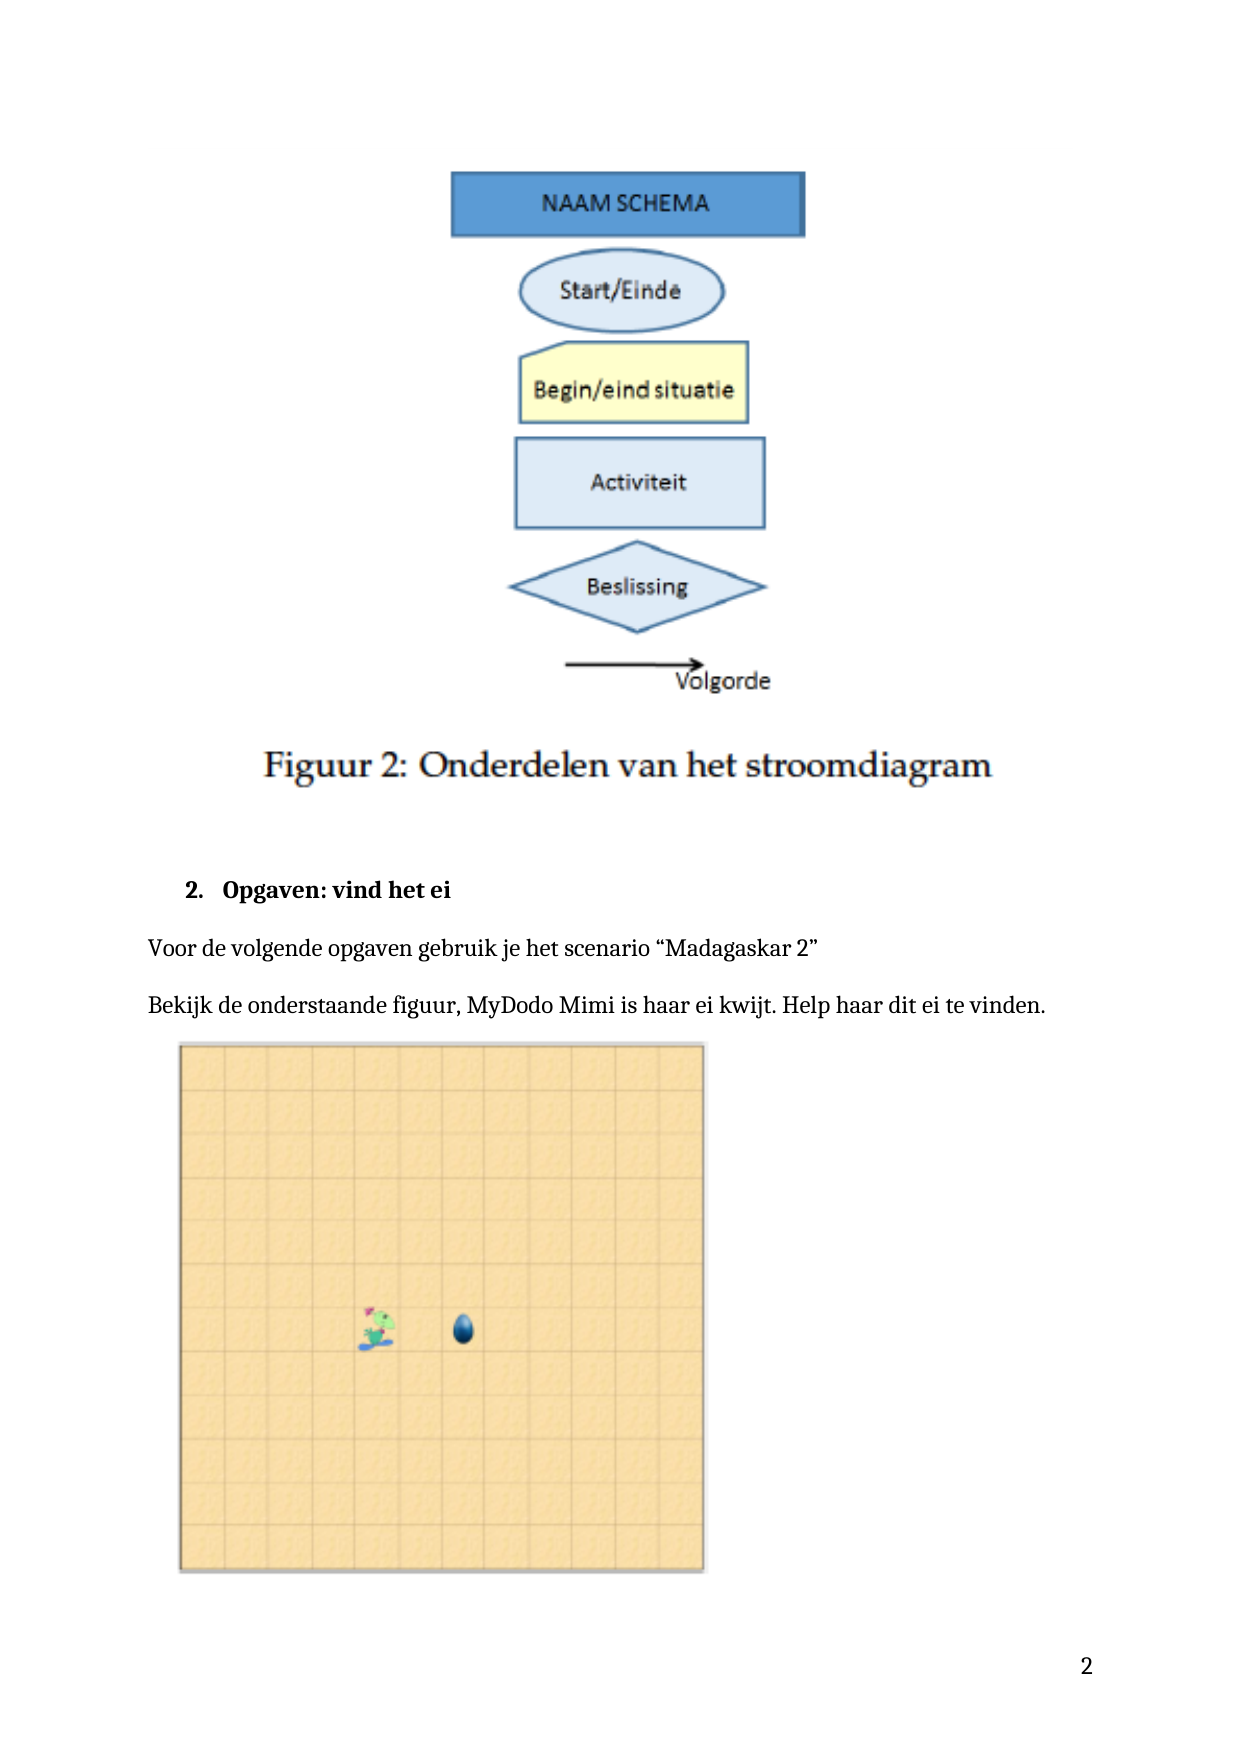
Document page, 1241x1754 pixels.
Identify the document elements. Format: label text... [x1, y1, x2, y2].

list Opgaven: vind het ei [185, 876, 1093, 905]
text Voor de volgende opgaven gebruik je het scenario “Madagaskar 2” [148, 933, 1093, 962]
picture [147, 147, 1073, 819]
text Bekijk de onderstaande figuur, MyDodo Mimi is haar ei kwijt. Help haar dit ei te vinden. [148, 991, 1093, 1020]
picture [147, 1019, 733, 1593]
